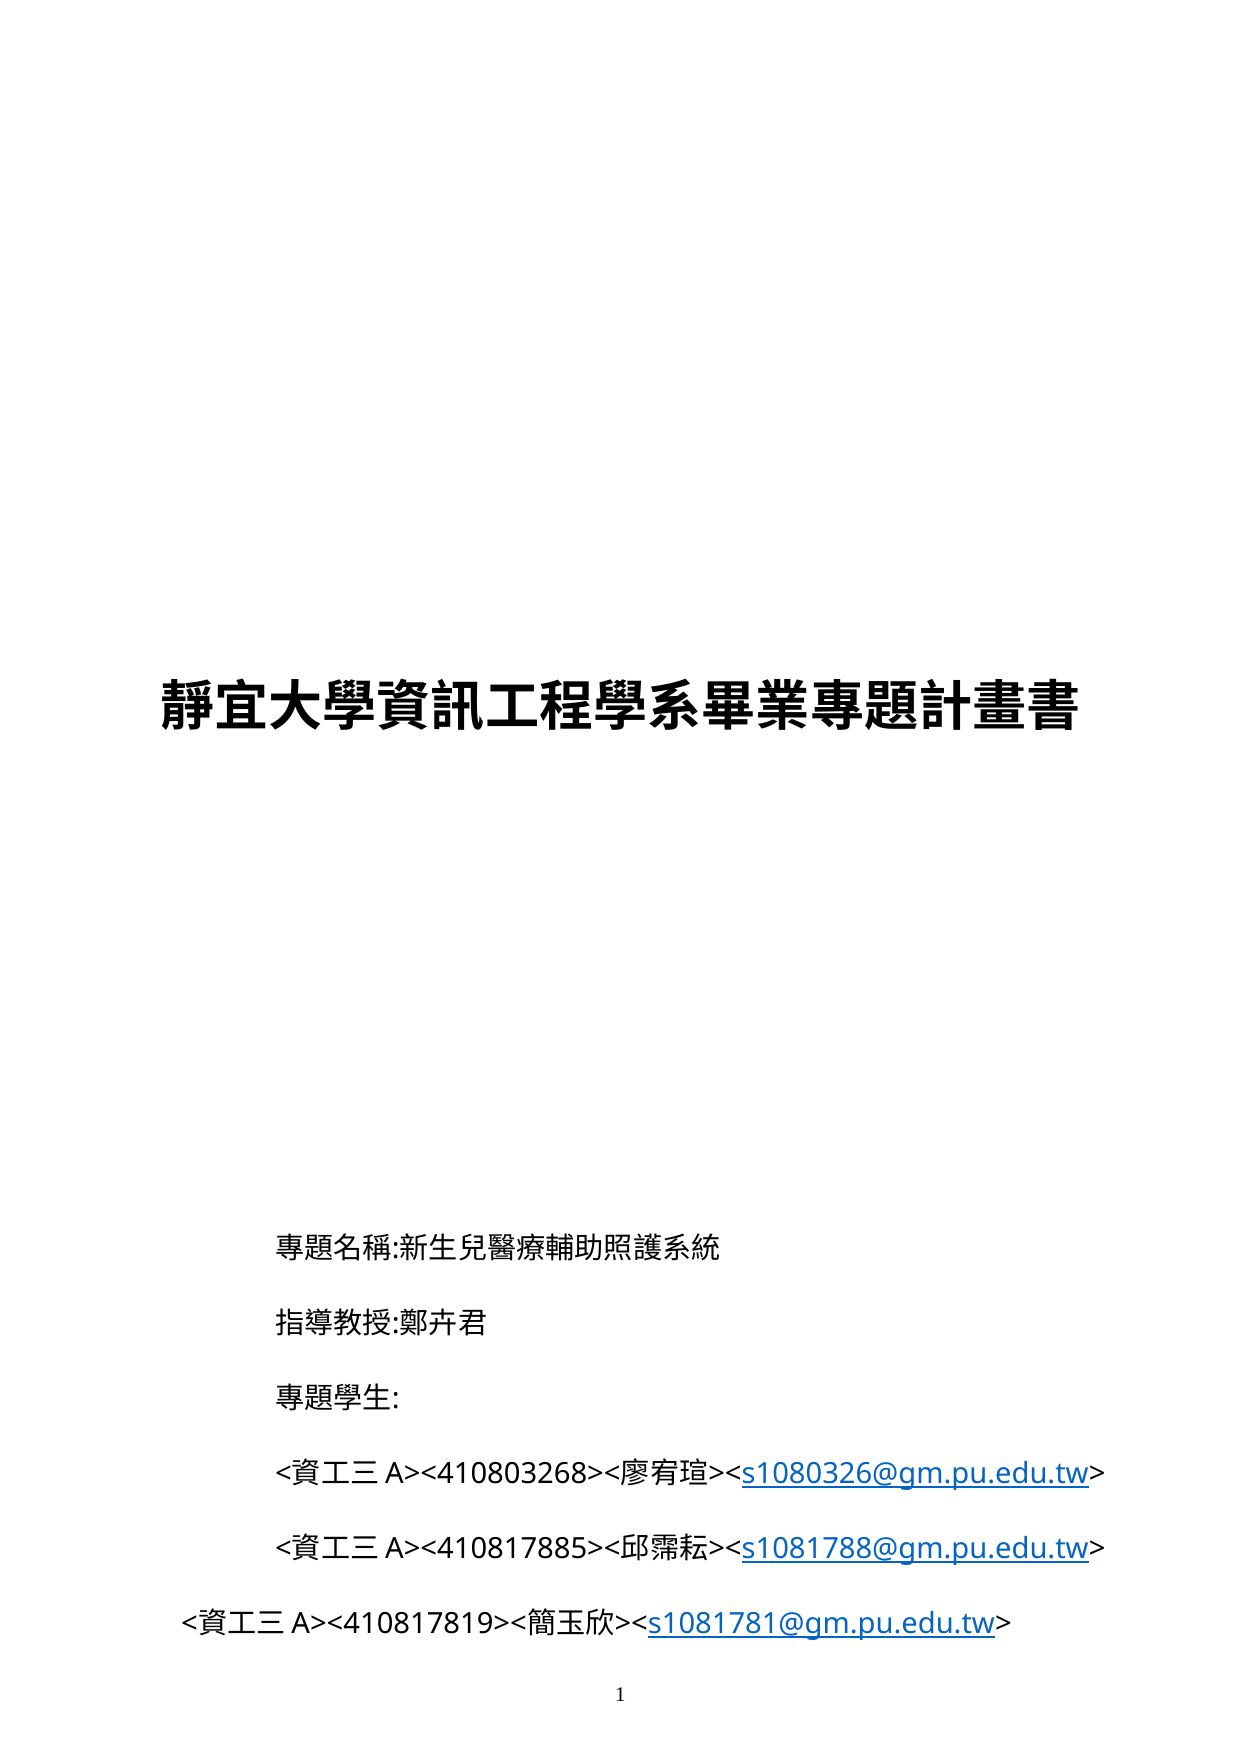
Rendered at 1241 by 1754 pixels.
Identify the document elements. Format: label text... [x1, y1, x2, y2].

text <資工三A><410817819><簡玉欣><s1081781@gm.pu.edu.tw> [75, 1583, 1165, 1658]
text 專題學生: [275, 1358, 1165, 1433]
text <資工三A><410817885><邱霈耘><s1081788@gm.pu.edu.tw> [275, 1508, 1165, 1583]
text 指導教授:鄭卉君 [275, 1283, 1165, 1358]
text 靜宜大學資訊工程學系畢業專題計畫書 [75, 646, 1165, 758]
text <資工三A><410803268><廖宥瑄><s1080326@gm.pu.edu.tw> [275, 1433, 1165, 1508]
text 專題名稱:新生兒醫療輔助照護系統 [275, 1208, 1165, 1283]
